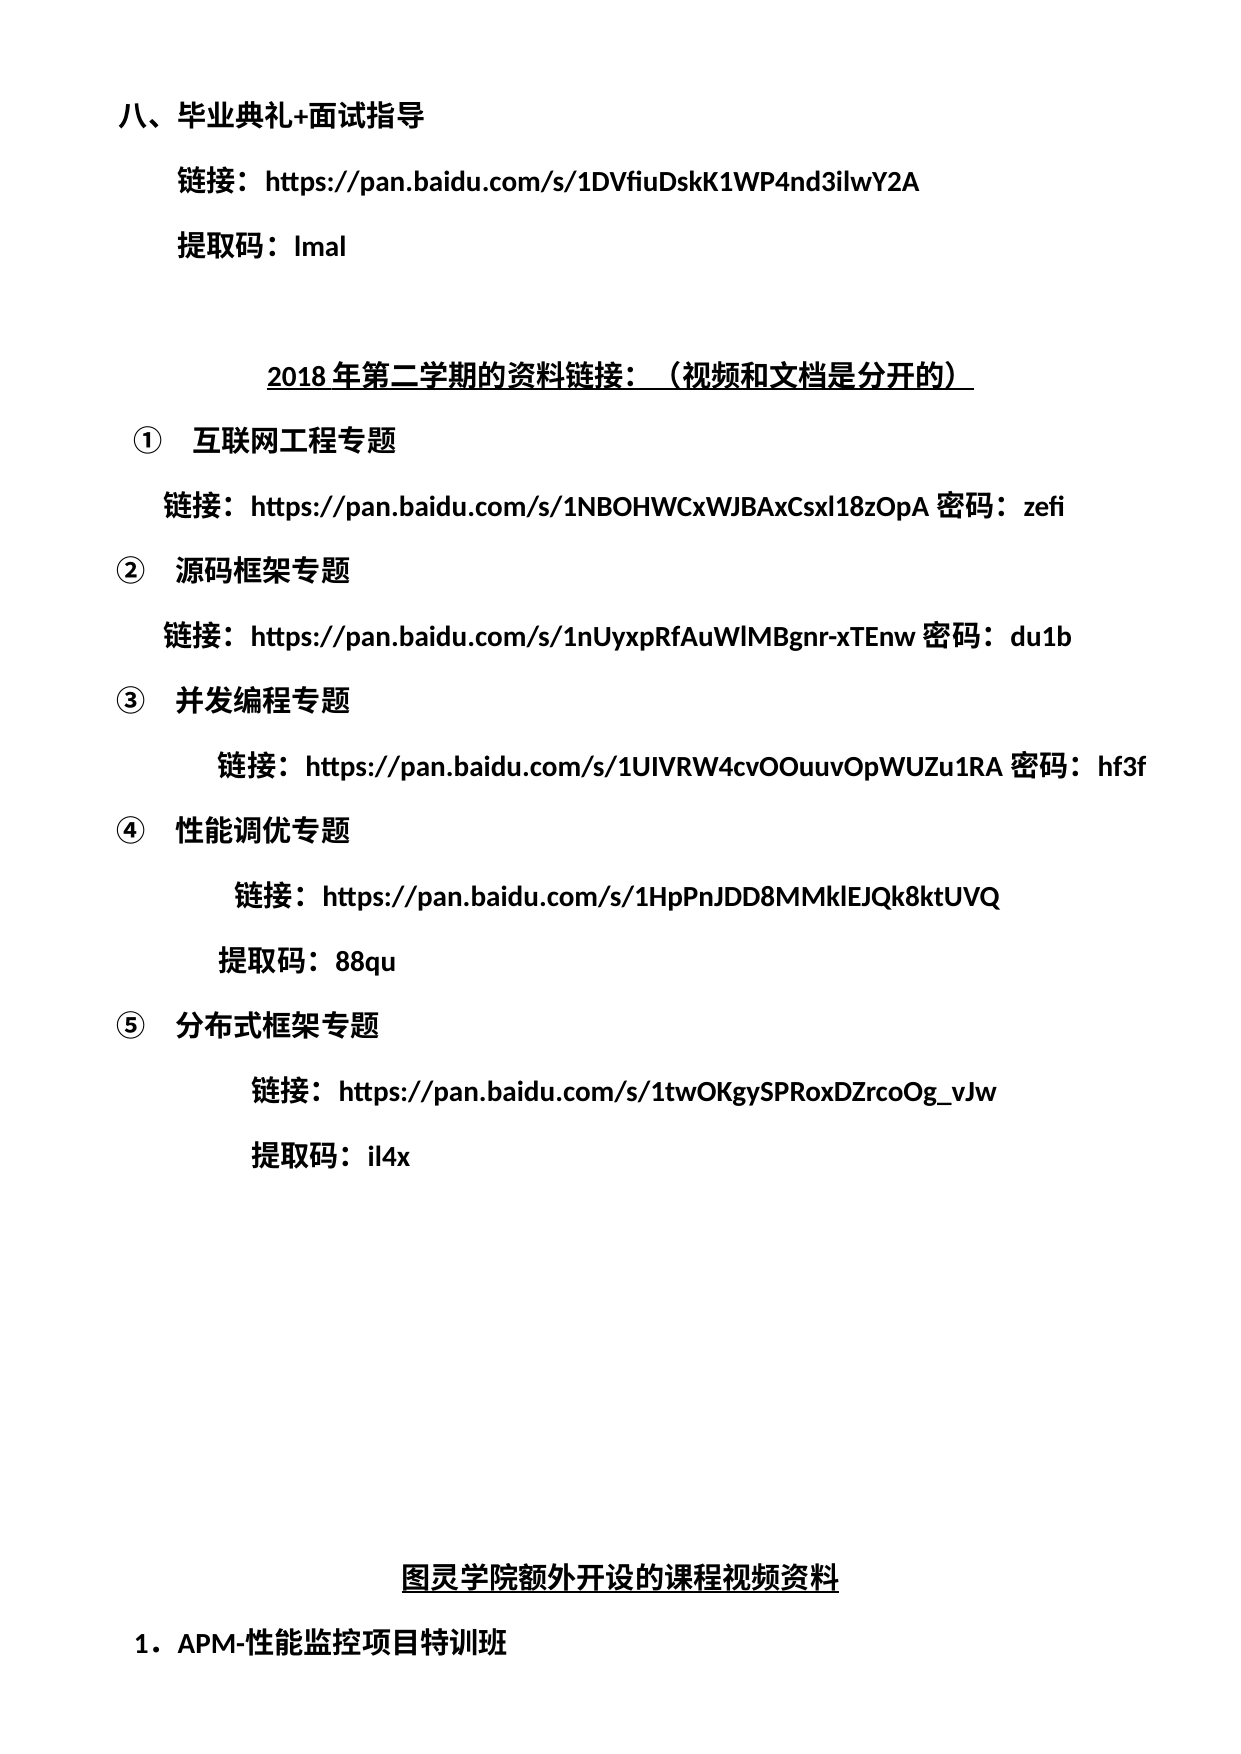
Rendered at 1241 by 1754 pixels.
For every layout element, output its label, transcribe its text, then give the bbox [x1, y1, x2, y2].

list 并发编程专题 [75, 666, 1165, 731]
list 分布式框架专题 [75, 991, 1165, 1056]
list 链接：https://pan.baidu.com/s/1NBOHWCxWJBAxCsxl18zOpA 密码：zefi [75, 471, 1165, 536]
list 2018年第二学期的资料链接：（视频和文档是分开的） [75, 341, 1165, 406]
list 链接：https://pan.baidu.com/s/1nUyxpRfAuWlMBgnr-xTEnw 密码：du1b [75, 601, 1165, 666]
list 性能调优专题 [75, 796, 1165, 861]
list 源码框架专题 [75, 536, 1165, 601]
list 图灵学院额外开设的课程视频资料 [75, 1543, 1165, 1608]
list 链接：https://pan.baidu.com/s/1twOKgySPRoxDZrcoOg_vJw [75, 1056, 1165, 1121]
list 链接：https://pan.baidu.com/s/1UIVRW4cvOOuuvOpWUZu1RA 密码：hf3f [117, 731, 1165, 796]
list 互联网工程专题 [75, 406, 1165, 471]
list APM-性能监控项目特训班 [75, 1608, 1165, 1673]
list 提取码：lmal [119, 211, 1165, 276]
list 毕业典礼+面试指导 [75, 81, 1165, 146]
list 链接：https://pan.baidu.com/s/1HpPnJDD8MMklEJQk8ktUVQ [75, 861, 1165, 926]
list 提取码：il4x [75, 1121, 1165, 1186]
list 链接：https://pan.baidu.com/s/1DVfiuDskK1WP4nd3ilwY2A [119, 146, 1165, 211]
list 提取码：88qu [75, 926, 1165, 991]
